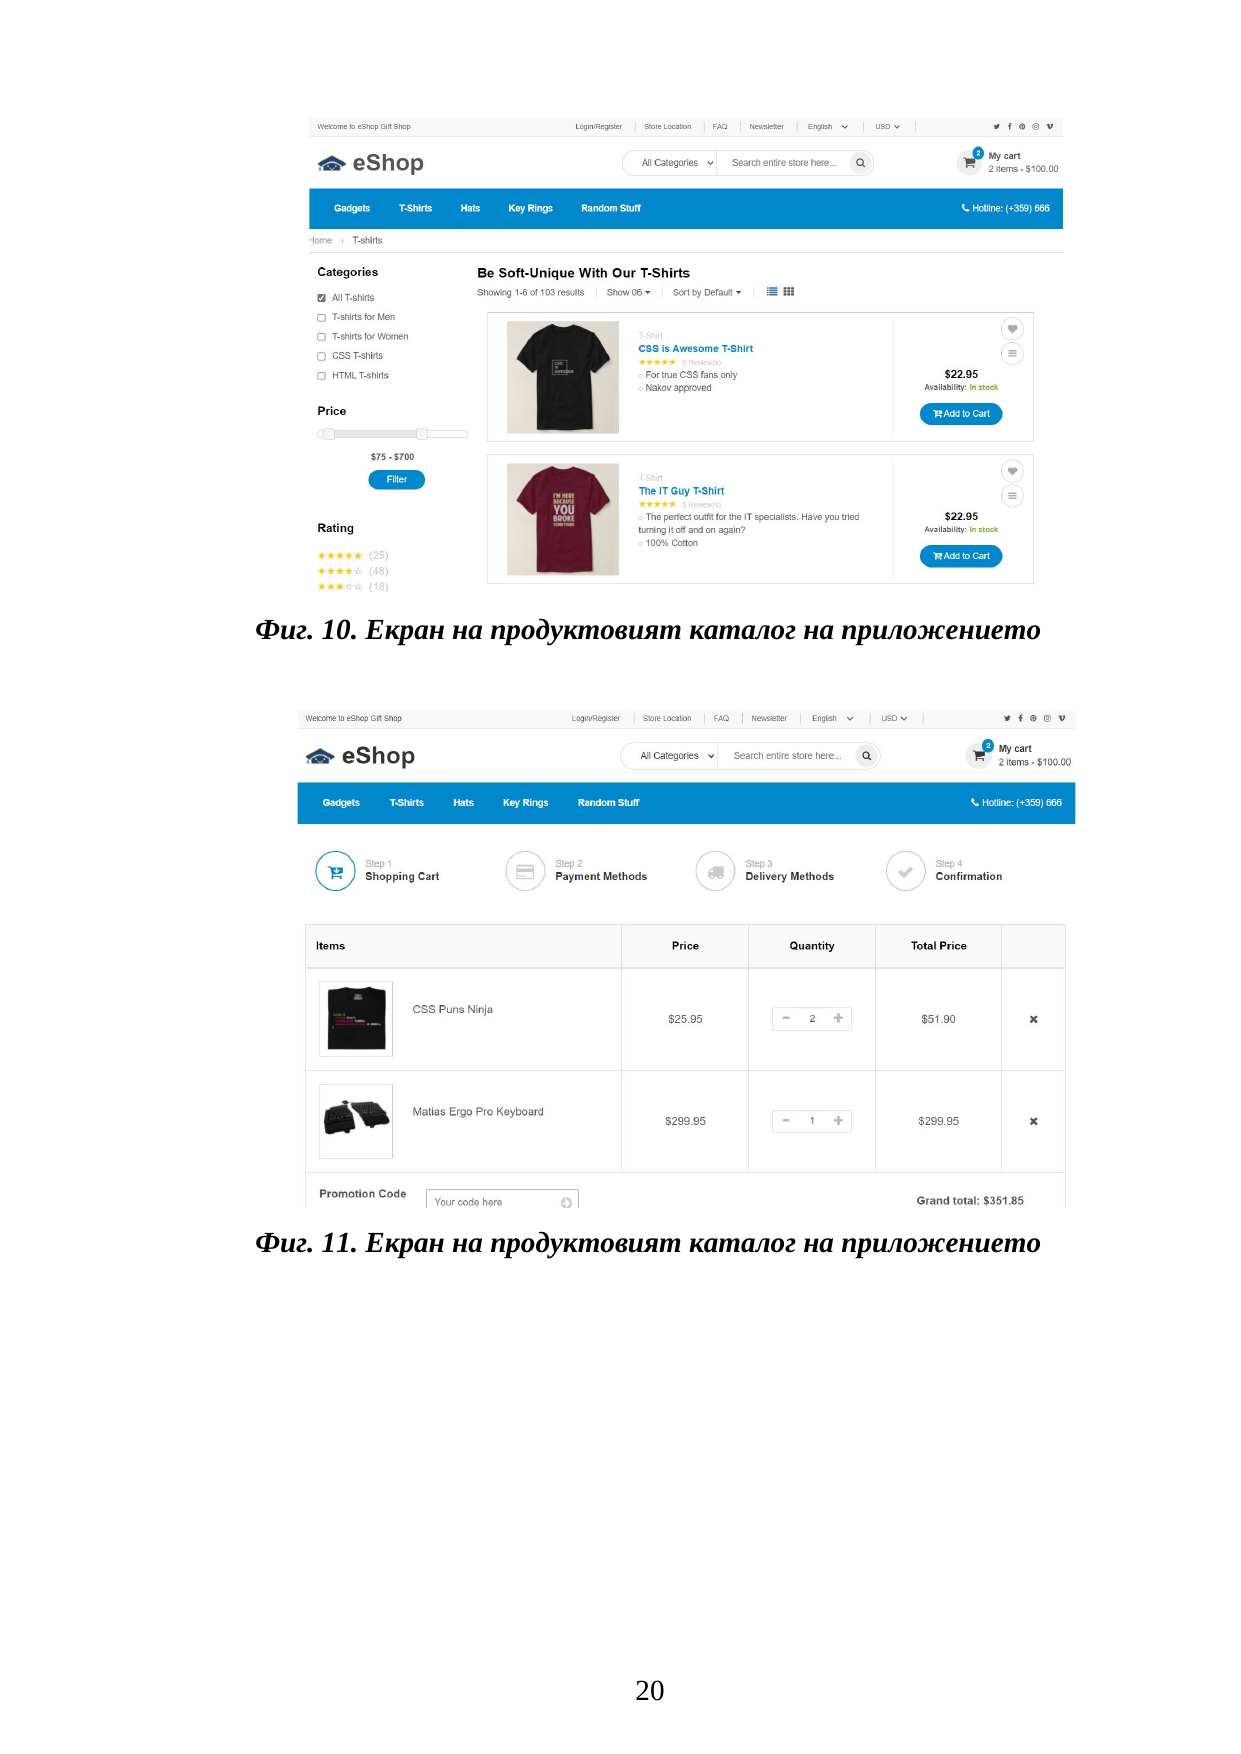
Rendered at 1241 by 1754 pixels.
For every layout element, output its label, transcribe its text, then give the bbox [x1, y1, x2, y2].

text Фиг. 10. Екран на продуктовият каталог на приложението [148, 612, 1152, 646]
picture [335, 204, 369, 213]
picture [983, 204, 1003, 212]
picture [582, 205, 605, 211]
picture [462, 205, 481, 211]
picture [1046, 797, 1063, 806]
picture [972, 799, 978, 806]
picture [1015, 205, 1028, 211]
picture [391, 800, 399, 805]
picture [309, 118, 1064, 189]
picture [1034, 204, 1049, 212]
picture [504, 800, 520, 808]
picture [1034, 800, 1044, 805]
picture [325, 798, 360, 808]
picture [998, 800, 1011, 806]
picture [297, 711, 1076, 783]
picture [529, 204, 552, 214]
picture [454, 800, 473, 806]
picture [618, 797, 639, 806]
picture [524, 800, 548, 808]
picture [1027, 799, 1033, 808]
picture [399, 799, 424, 806]
picture [510, 205, 524, 213]
text Фиг. 11. Екран на продуктовият каталог на приложението [148, 1225, 1152, 1258]
picture [606, 205, 642, 211]
picture [579, 799, 605, 808]
picture [297, 824, 1076, 1208]
picture [309, 226, 1064, 596]
picture [401, 205, 423, 211]
picture [983, 800, 995, 805]
